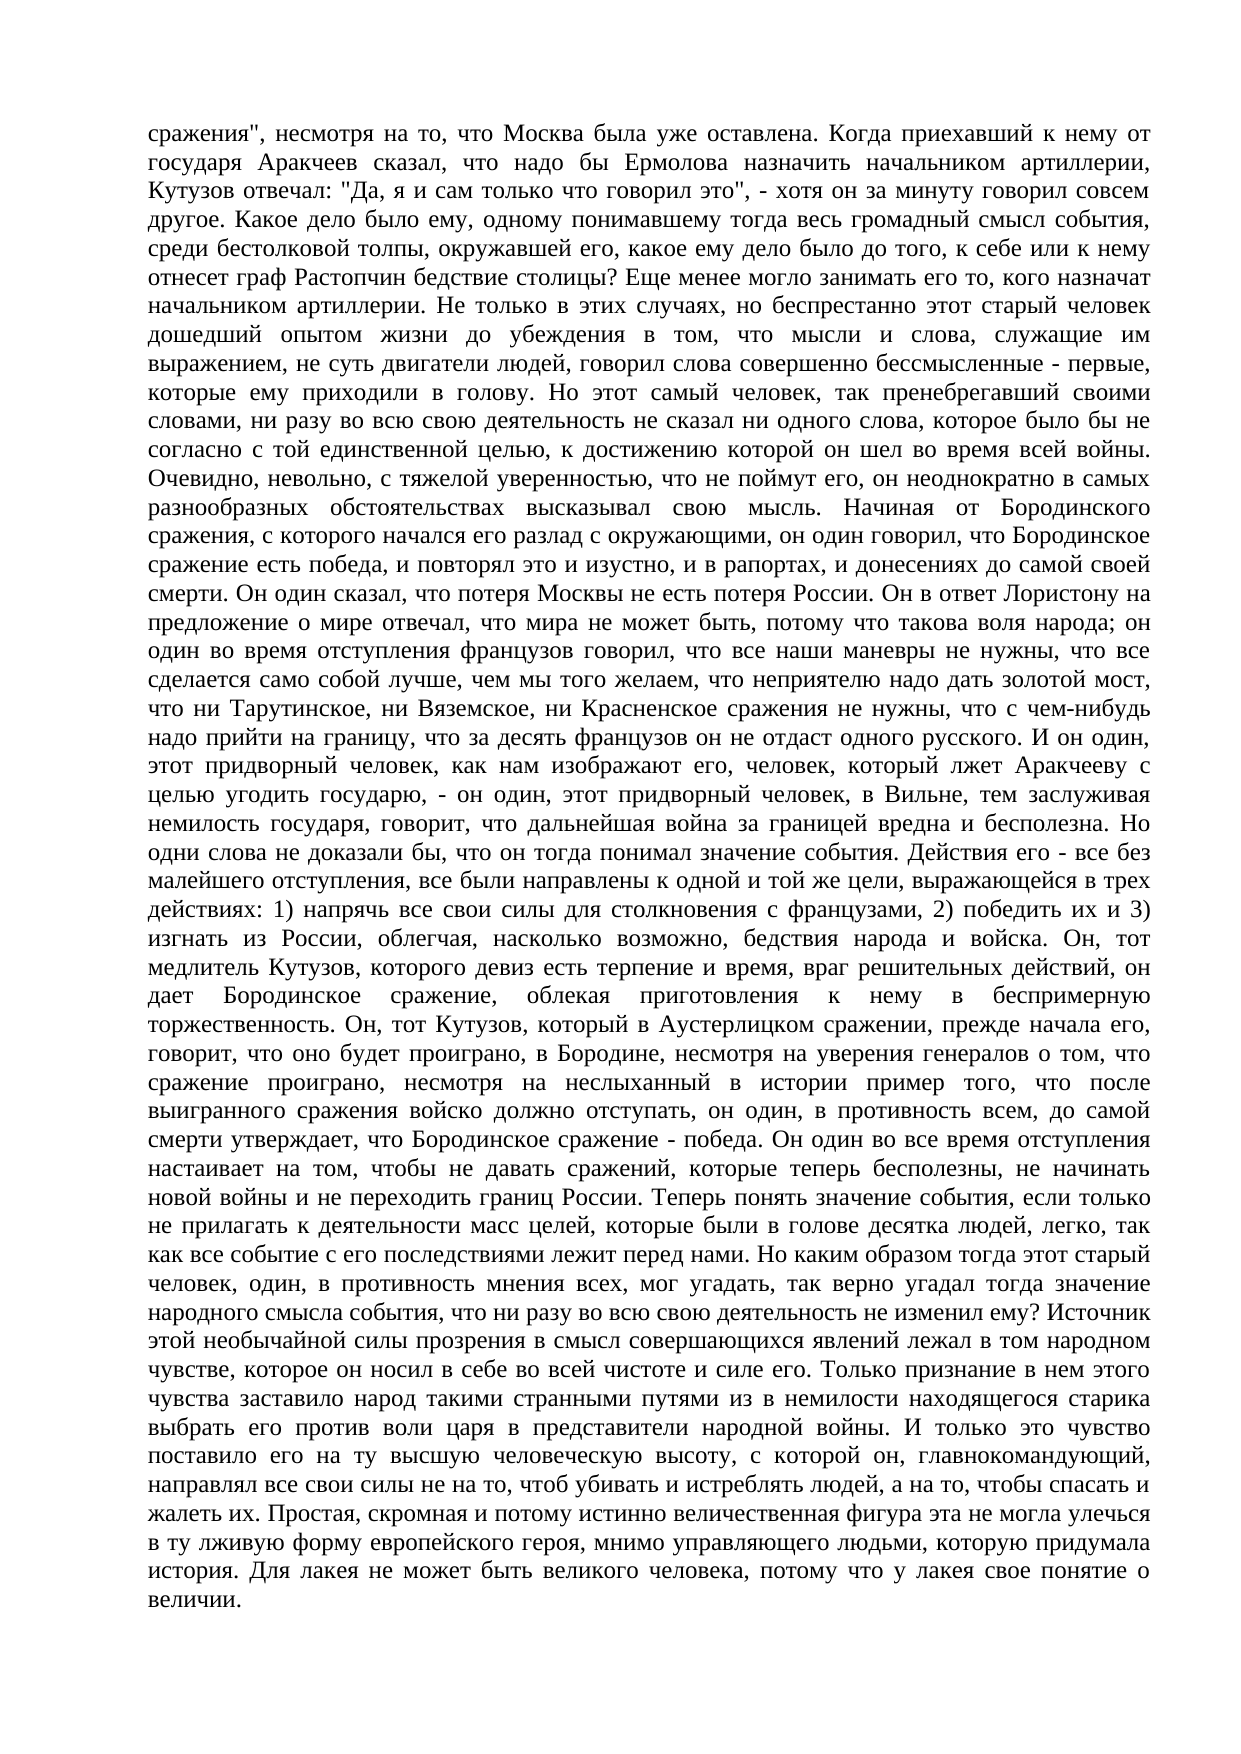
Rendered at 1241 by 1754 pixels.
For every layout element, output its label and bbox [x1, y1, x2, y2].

text [148, 118, 1152, 1613]
